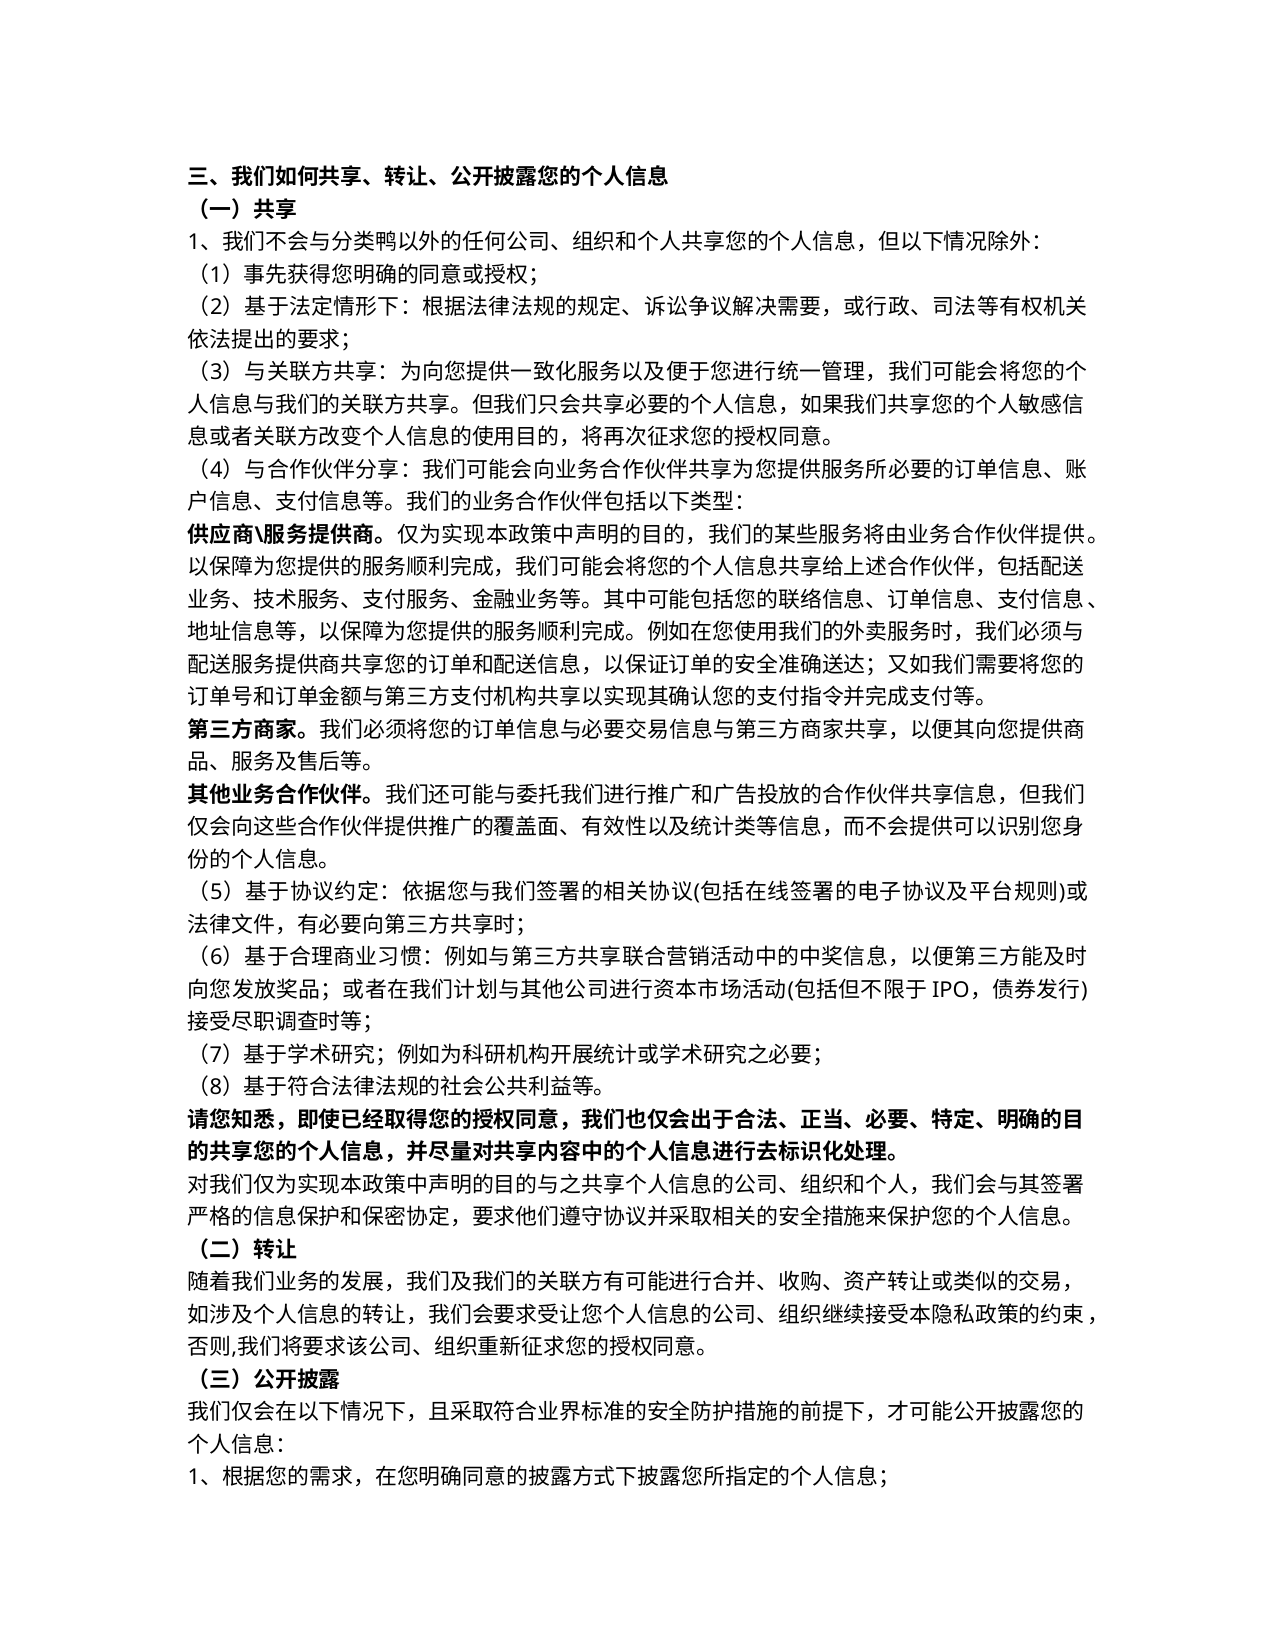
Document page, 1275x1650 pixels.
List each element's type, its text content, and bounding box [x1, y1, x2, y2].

text 对我们仅为实现本政策中声明的目的与之共享个人信息的公司、组织和个人，我们会与其签署严格的信息保护和保密协定，要求他们遵守协议并采取相关的安全措施来保护您的个人信息。 [187, 1166, 1087, 1231]
text （6）基于合理商业习惯：例如与第三方共享联合营销活动中的中奖信息，以便第三方能及时向您发放奖品；或者在我们计划与其他公司进行资本市场活动(包括但不限于IPO，债券发行)接受尽职调查时等； [187, 939, 1087, 1036]
text （5）基于协议约定：依据您与我们签署的相关协议(包括在线签署的电子协议及平台规则)或法律文件，有必要向第三方共享时； [187, 874, 1087, 939]
text （7）基于学术研究；例如为科研机构开展统计或学术研究之必要； [187, 1036, 1087, 1069]
text 第三方商家。我们必须将您的订单信息与必要交易信息与第三方商家共享，以便其向您提供商品、服务及售后等。 [187, 711, 1087, 776]
text 三、我们如何共享、转让、公开披露您的个人信息 [187, 159, 1087, 191]
text （4）与合作伙伴分享：我们可能会向业务合作伙伴共享为您提供服务所必要的订单信息、账户信息、支付信息等。我们的业务合作伙伴包括以下类型： [187, 451, 1087, 516]
text 供应商\服务提供商。仅为实现本政策中声明的目的，我们的某些服务将由业务合作伙伴提供。以保障为您提供的服务顺利完成，我们可能会将您的个人信息共享给上述合作伙伴，包括配送业务、技术服务、支付服务、金融业务等。其中可能包括您的联络信息、订单信息、支付信息、地址信息等，以保障为您提供的服务顺利完成。例如在您使用我们的外卖服务时，我们必须与配送服务提供商共享您的订单和配送信息，以保证订单的安全准确送达；又如我们需要将您的订单号和订单金额与第三方支付机构共享以实现其确认您的支付指令并完成支付等。 [187, 516, 1087, 711]
text （一）共享 [187, 191, 1087, 224]
text （3）与关联方共享：为向您提供一致化服务以及便于您进行统一管理，我们可能会将您的个人信息与我们的关联方共享。但我们只会共享必要的个人信息，如果我们共享您的个人敏感信息或者关联方改变个人信息的使用目的，将再次征求您的授权同意。 [187, 354, 1087, 451]
text （2）基于法定情形下：根据法律法规的规定、诉讼争议解决需要，或行政、司法等有权机关依法提出的要求； [187, 289, 1087, 354]
text （8）基于符合法律法规的社会公共利益等。 [187, 1069, 1087, 1101]
text 1、根据您的需求，在您明确同意的披露方式下披露您所指定的个人信息； [187, 1459, 1087, 1491]
text 1、我们不会与分类鸭以外的任何公司、组织和个人共享您的个人信息，但以下情况除外： [187, 224, 1087, 256]
text （三）公开披露 [187, 1361, 1087, 1394]
text 其他业务合作伙伴。我们还可能与委托我们进行推广和广告投放的合作伙伴共享信息，但我们仅会向这些合作伙伴提供推广的覆盖面、有效性以及统计类等信息，而不会提供可以识别您身份的个人信息。 [187, 776, 1087, 874]
text 请您知悉，即使已经取得您的授权同意，我们也仅会出于合法、正当、必要、特定、明确的目的共享您的个人信息，并尽量对共享内容中的个人信息进行去标识化处理。 [187, 1101, 1087, 1166]
text （二）转让 [187, 1231, 1087, 1264]
text 我们仅会在以下情况下，且采取符合业界标准的安全防护措施的前提下，才可能公开披露您的个人信息： [187, 1394, 1087, 1459]
text （1）事先获得您明确的同意或授权； [187, 256, 1087, 289]
text 随着我们业务的发展，我们及我们的关联方有可能进行合并、收购、资产转让或类似的交易，如涉及个人信息的转让，我们会要求受让您个人信息的公司、组织继续接受本隐私政策的约束，否则,我们将要求该公司、组织重新征求您的授权同意。 [187, 1264, 1087, 1361]
